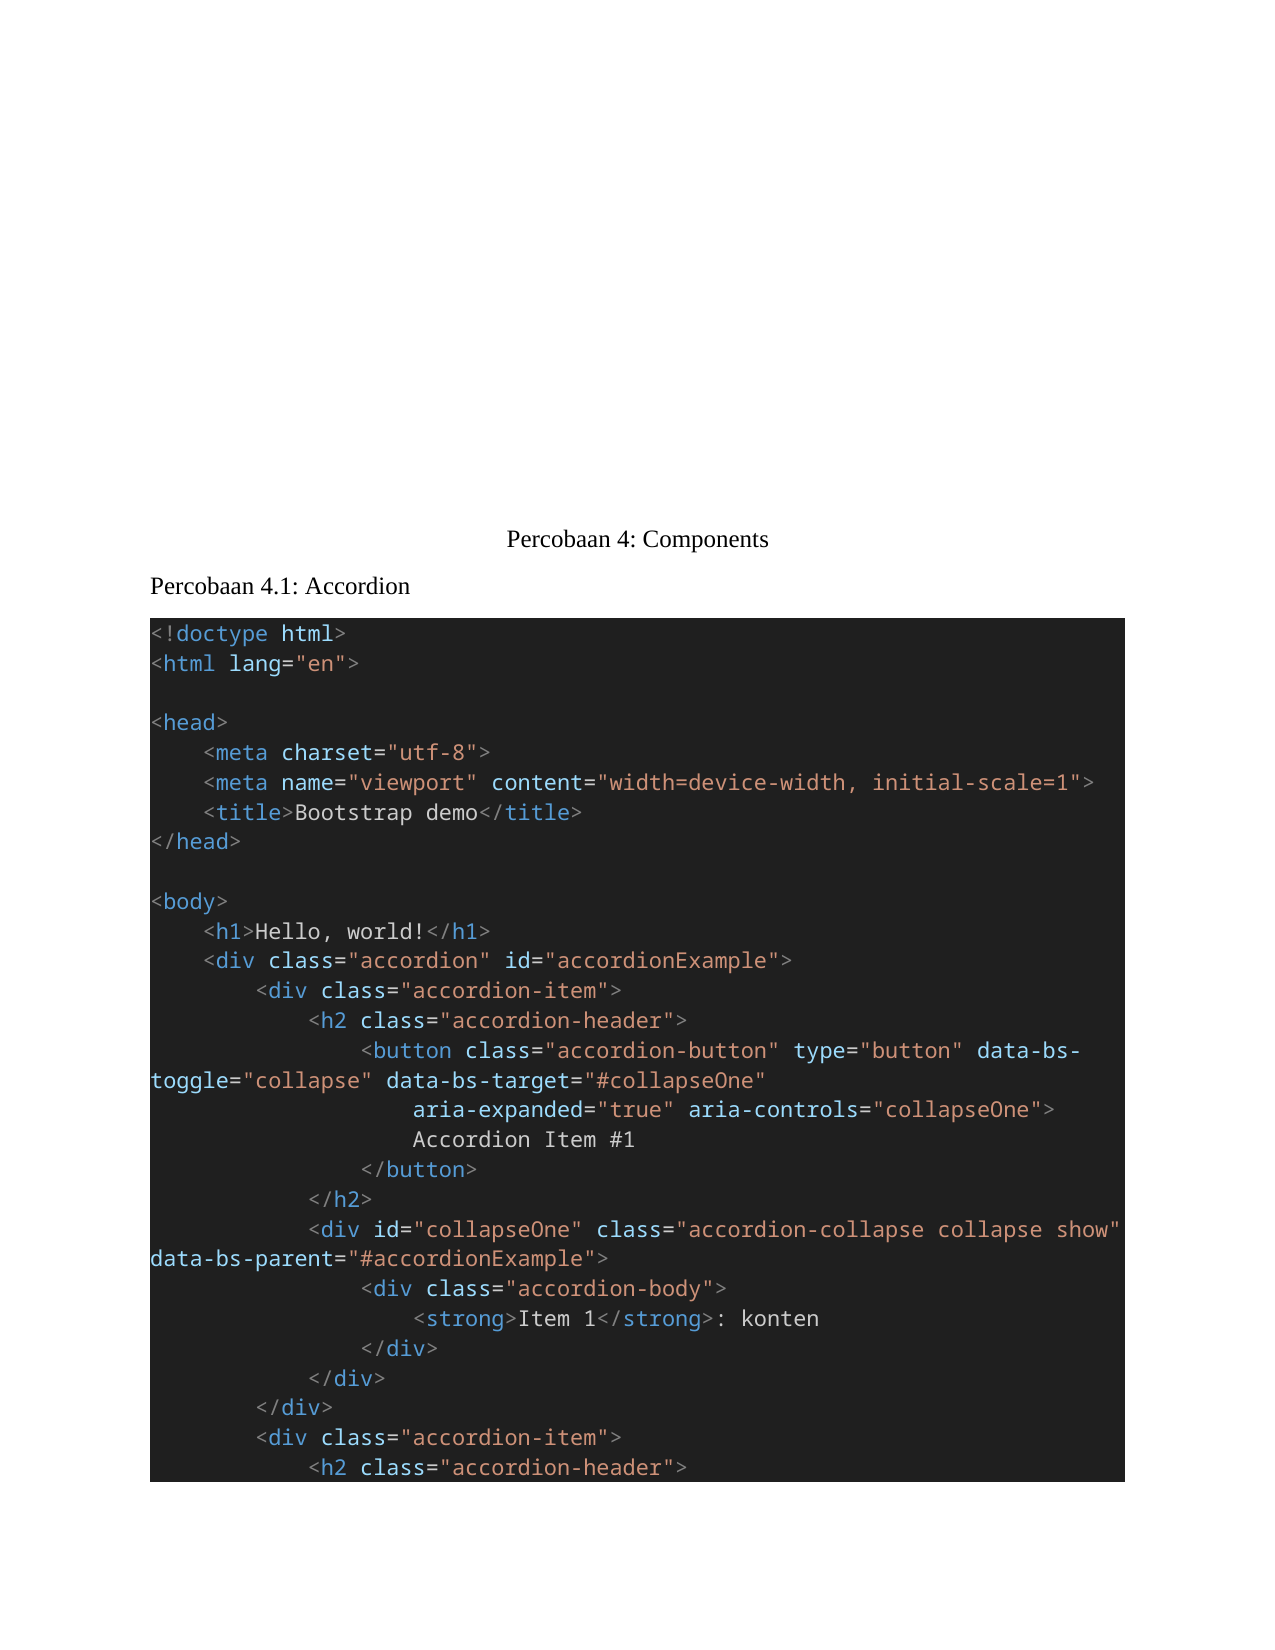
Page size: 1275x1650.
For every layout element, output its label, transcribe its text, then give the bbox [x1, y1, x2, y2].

text </div> [150, 1333, 1125, 1362]
text <div id="collapseOne" class="accordion-collapse collapse show" data-bs-parent="#accordionExample"> [150, 1213, 1125, 1273]
text <title>Bootstrap demo</title> [150, 796, 1125, 826]
text <!doctype html> [150, 618, 1125, 647]
text <h2 class="accordion-header"> [150, 1452, 1125, 1482]
text </head> [150, 826, 1125, 856]
text <div class="accordion-item"> [150, 1422, 1125, 1452]
text <body> [150, 886, 1125, 916]
text Percobaan 4.1: Accordion [150, 571, 1125, 600]
text <button class="accordion-button" type="button" data-bs-toggle="collapse" data-bs-target="#collapseOne" [150, 1035, 1125, 1094]
text Percobaan 4: Components [150, 524, 1125, 553]
text <div class="accordion" id="accordionExample"> [150, 945, 1125, 975]
text <h1>Hello, world!</h1> [150, 916, 1125, 945]
text </div> [150, 1392, 1125, 1422]
text </div> [150, 1362, 1125, 1392]
text <meta name="viewport" content="width=device-width, initial-scale=1"> [150, 767, 1125, 796]
text <html lang="en"> [150, 647, 1125, 677]
text <h2 class="accordion-header"> [150, 1005, 1125, 1035]
text <meta charset="utf-8"> [150, 737, 1125, 767]
text aria-expanded="true" aria-controls="collapseOne"> [150, 1094, 1125, 1124]
text <strong>Item 1</strong>: konten [150, 1303, 1125, 1333]
text </h2> [150, 1184, 1125, 1213]
text Accordion Item #1 [150, 1124, 1125, 1154]
text <div class="accordion-body"> [150, 1273, 1125, 1303]
text </button> [150, 1154, 1125, 1184]
text <head> [150, 707, 1125, 737]
text <div class="accordion-item"> [150, 975, 1125, 1005]
